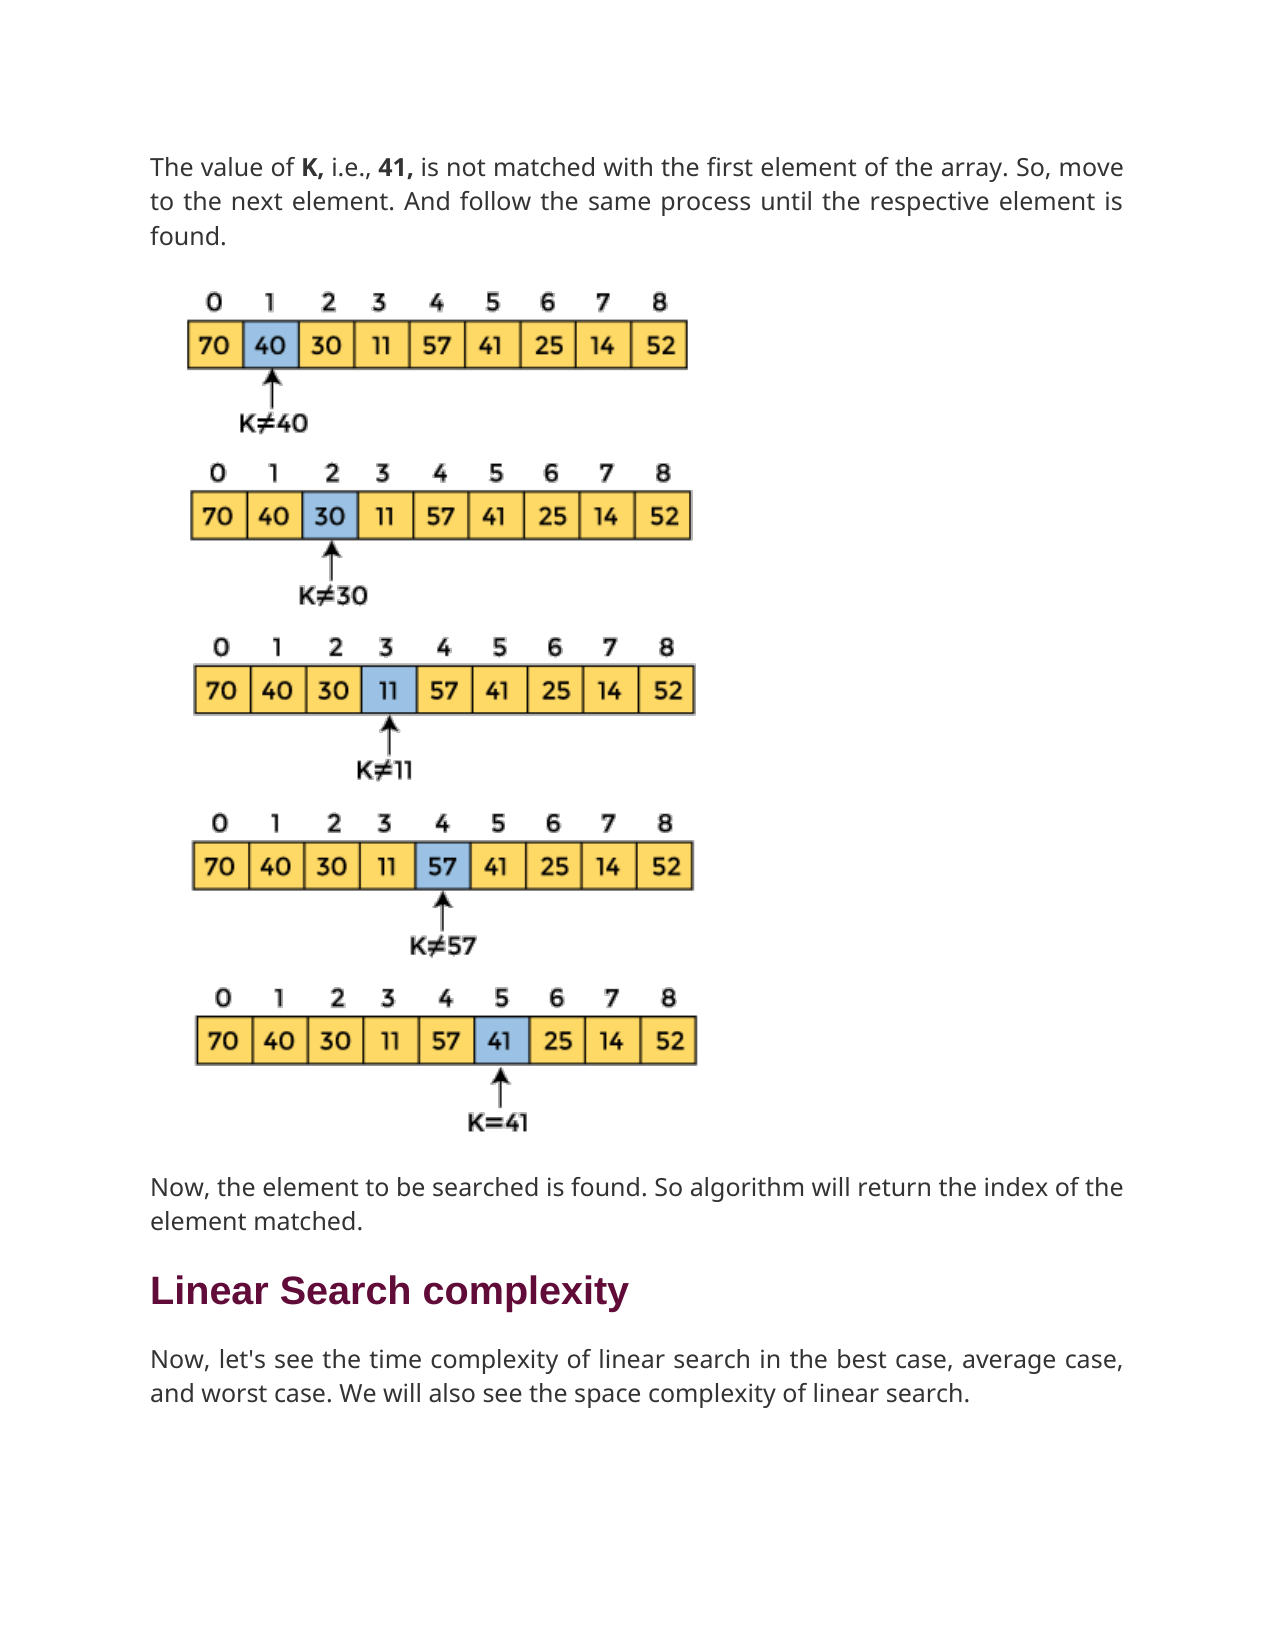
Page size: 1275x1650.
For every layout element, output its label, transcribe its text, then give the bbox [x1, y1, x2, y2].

picture [150, 281, 738, 1141]
text The value of K, i.e., 41, is not matched with the first element of the array. So, move to the next element. And follow the same process until the respective element is found. [150, 150, 1125, 252]
subtitle Linear Search complexity [150, 1267, 1125, 1313]
text Now, the element to be searched is found. So algorithm will return the index of the element matched. [150, 1170, 1125, 1238]
text Now, let's see the time complexity of linear search in the best case, average case, and worst case. We will also see the space complexity of linear search. [150, 1342, 1125, 1410]
